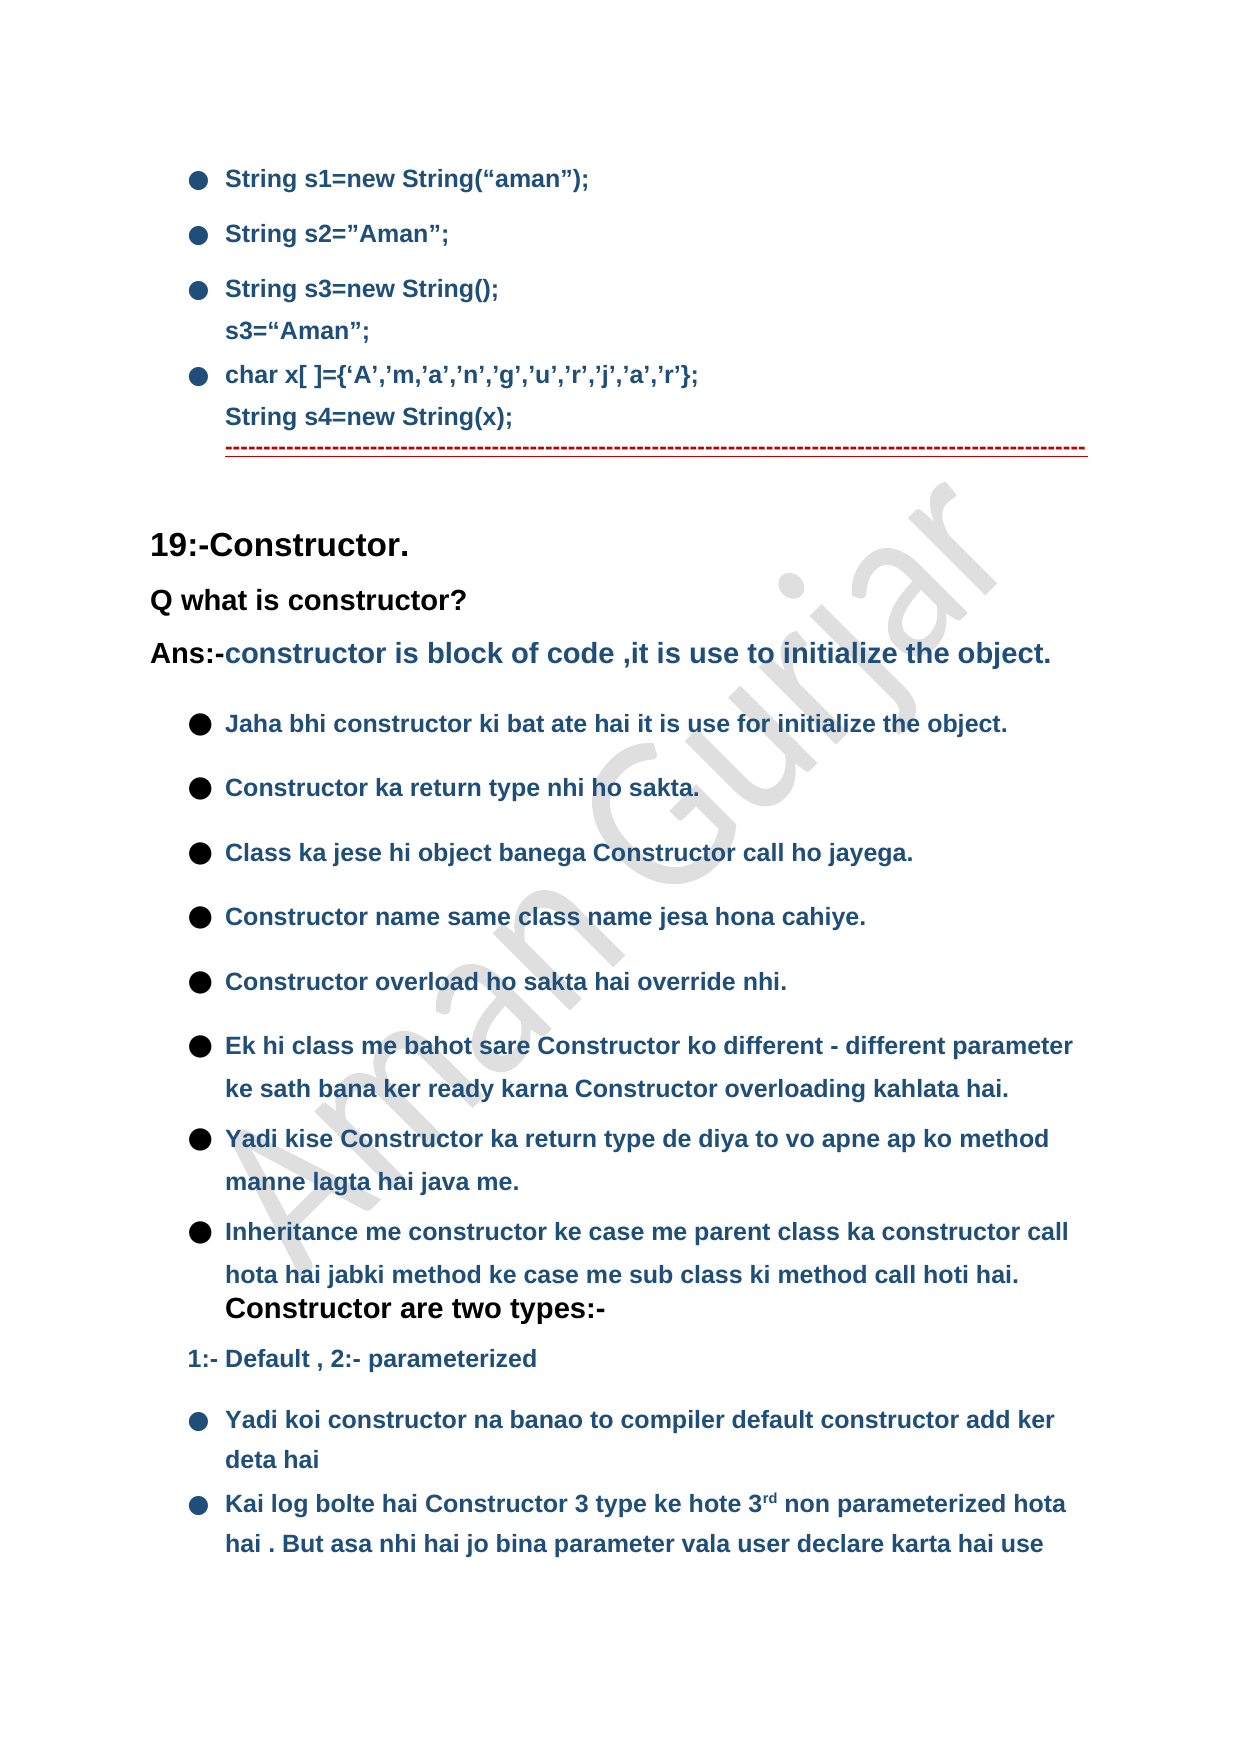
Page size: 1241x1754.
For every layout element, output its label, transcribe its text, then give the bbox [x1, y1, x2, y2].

list char x[ ]={‘A’,’m,’a’,’n’,’g’,’u’,’r’,’j’,’a’,’r’}; [187, 347, 1090, 398]
list Class ka jese hi object banega Constructor call ho jayega. [187, 818, 1090, 878]
text ----------------------------------------------------------------------------------------------------------------- [225, 433, 1090, 460]
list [187, 1476, 1090, 1558]
text s3=“Aman”; [225, 316, 1090, 345]
list String s3=new String(); [187, 261, 1090, 312]
text Constructor are two types:- [225, 1291, 1090, 1324]
list Constructor ka return type nhi ho sakta. [187, 753, 1090, 813]
text 19:-Constructor. [150, 525, 1090, 564]
list Constructor name same class name jesa hona cahiye. [187, 882, 1090, 942]
text Ans:-constructor is block of code ,it is use to initialize the object. [150, 636, 1090, 670]
text 1:- Default , 2:- parameterized [187, 1344, 1090, 1372]
text String s4=new String(x); [225, 402, 1090, 431]
list Ek hi class me bahot sare Constructor ko different - different parameter ke sath bana ker ready karna Constructor overloading kahlata hai. [187, 1011, 1090, 1102]
list String s1=new String(“aman”); [187, 150, 1090, 201]
list Yadi kise Constructor ka return type de diya to vo apne ap ko method manne lagta hai java me. [187, 1104, 1090, 1195]
list Jaha bhi constructor ki bat ate hai it is use for initialize the object. [187, 689, 1090, 749]
list Constructor overload ho sakta hai override nhi. [187, 947, 1090, 1007]
list Inheritance me constructor ke case me parent class ka constructor call hota hai jabki method ke case me sub class ki method call hoti hai. [187, 1198, 1090, 1288]
list Yadi koi constructor na banao to compiler default constructor add ker deta hai [187, 1391, 1090, 1474]
list String s2=”Aman”; [187, 205, 1090, 257]
text Q what is constructor? [150, 583, 1090, 617]
